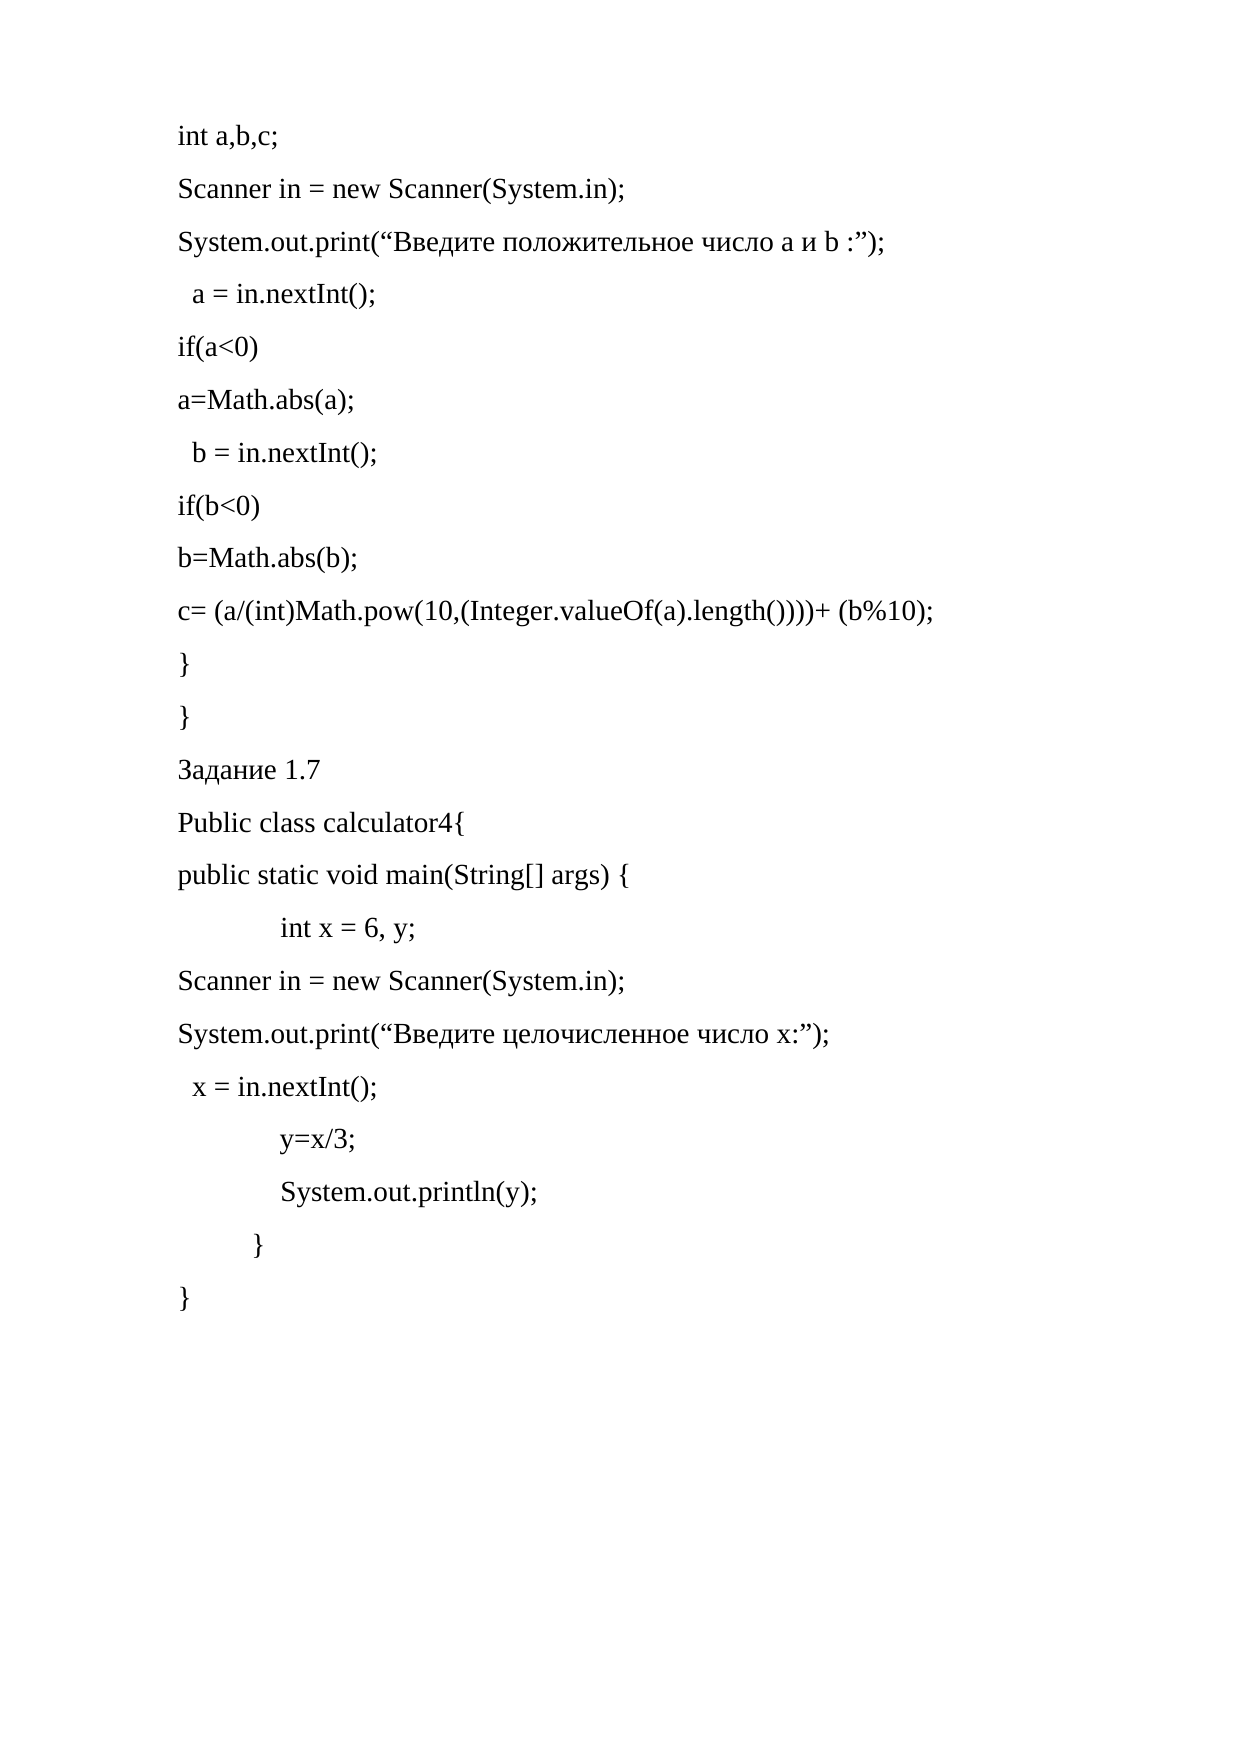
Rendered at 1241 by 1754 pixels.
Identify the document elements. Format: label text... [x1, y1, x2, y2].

text } [177, 1227, 1152, 1261]
text int x = 6, y; [177, 910, 1152, 944]
text } [177, 646, 1152, 680]
text public static void main(String[] args) { [177, 857, 1152, 891]
text Scanner in = new Scanner(System.in); [177, 963, 1152, 997]
text System.out.print(“Введите положительное число а и b :”); [177, 224, 1152, 257]
text System.out.println(y); [177, 1174, 1152, 1208]
text b=Math.abs(b); [177, 541, 1152, 574]
text y=x/3; [177, 1122, 1152, 1155]
text Scanner in = new Scanner(System.in); [177, 171, 1152, 204]
text System.out.print(“Введите целочисленное число x:”); [177, 1016, 1152, 1049]
text a = in.nextInt(); [177, 277, 1152, 310]
text a=Math.abs(a); [177, 382, 1152, 416]
text if(b<0) [177, 488, 1152, 521]
text Задание 1.7 [177, 752, 1152, 785]
text } [177, 699, 1152, 733]
text if(a<0) [177, 329, 1152, 363]
text } [177, 1280, 1152, 1313]
text int a,b,c; [177, 118, 1152, 152]
text Public class calculator4{ [177, 805, 1152, 838]
text x = in.nextInt(); [177, 1069, 1152, 1102]
text b = in.nextInt(); [177, 435, 1152, 468]
text c= (a/(int)Math.pow(10,(Integer.valueOf(a).length())))+ (b%10); [177, 593, 1152, 627]
